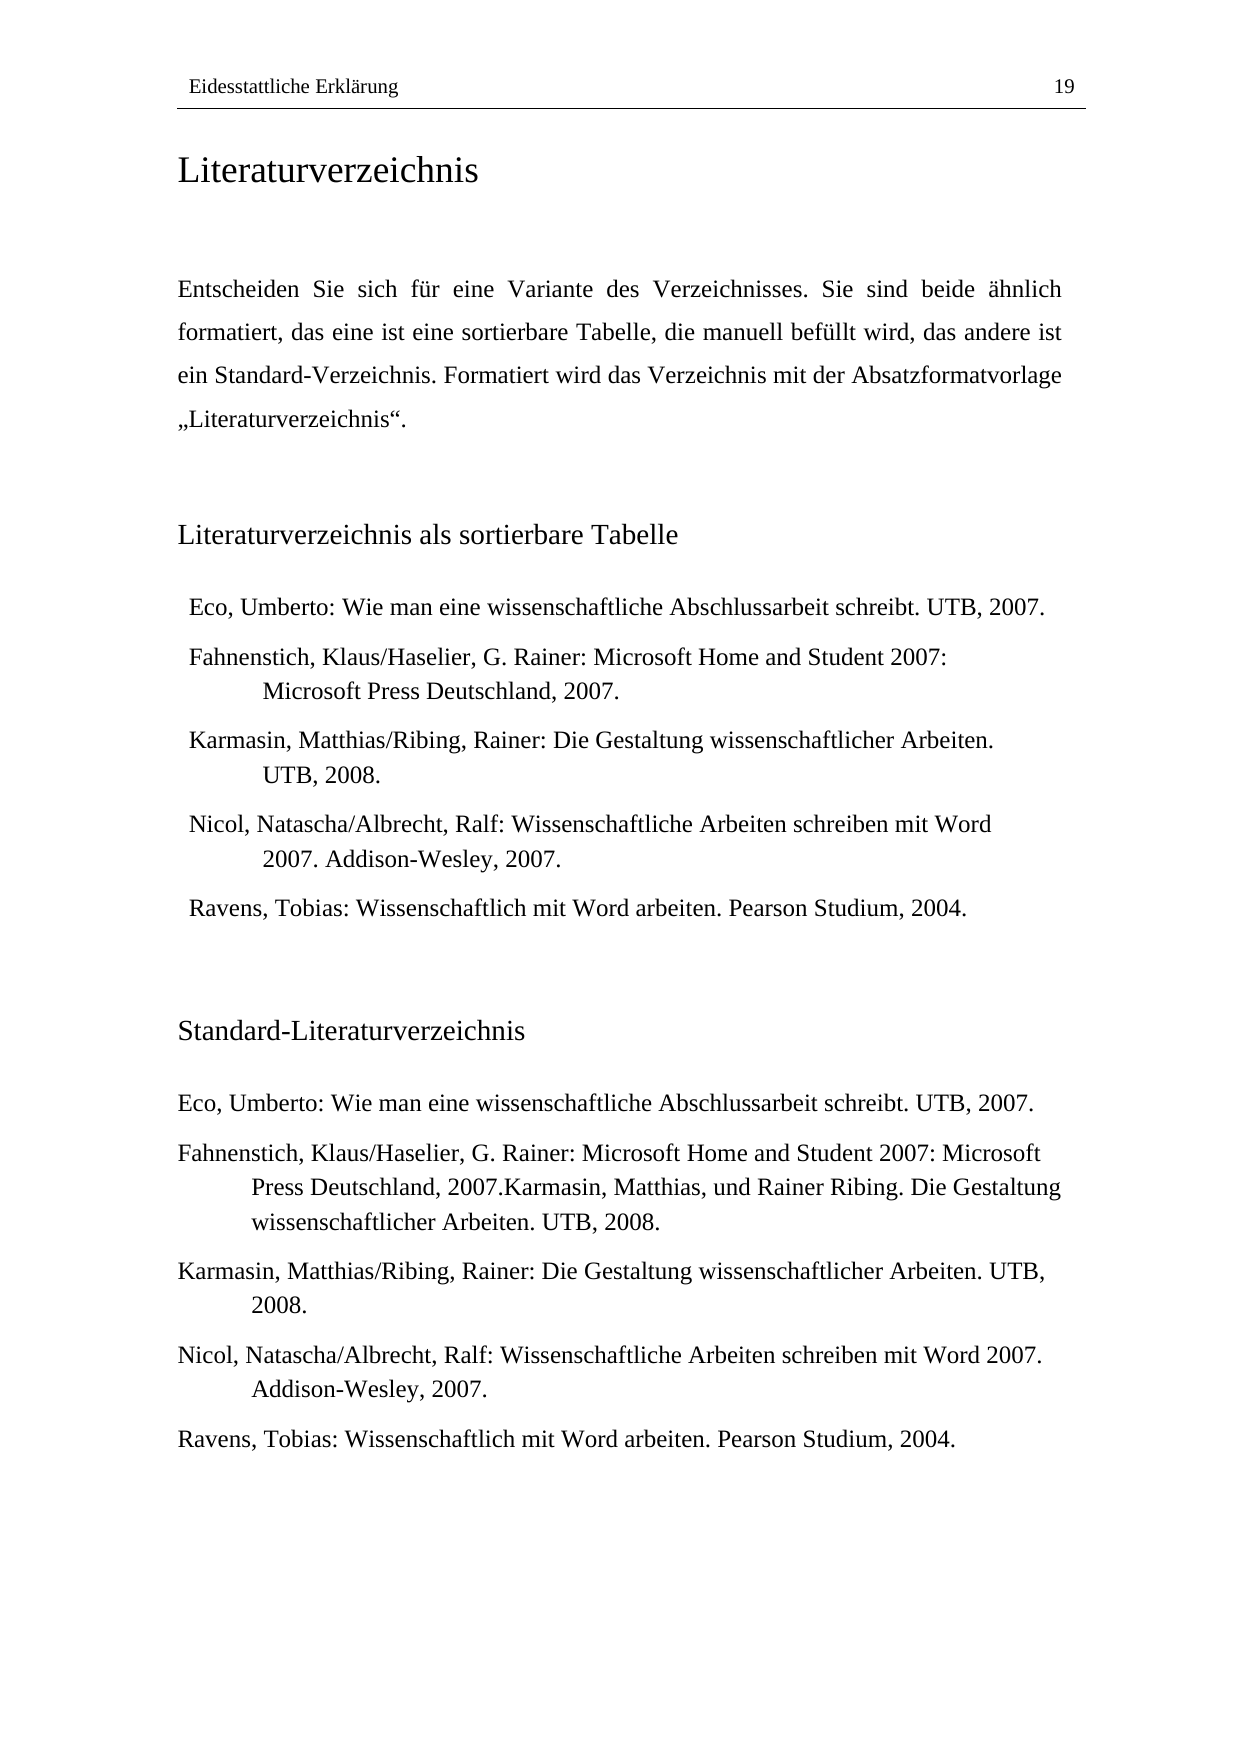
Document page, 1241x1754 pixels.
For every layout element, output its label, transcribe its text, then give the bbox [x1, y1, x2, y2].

text Eco, Umberto: Wie man eine wissenschaftliche Abschlussarbeit schreibt. UTB, 2007. [177, 1088, 1063, 1117]
subtitle Literaturverzeichnis [177, 148, 945, 191]
text Entscheiden Sie sich für eine Variante des Verzeichnisses. Sie sind beide ähnlich formatiert, das eine ist eine sortierbare Tabelle, die manuell befüllt wird, das andere ist ein Standard-Verzeichnis. Formatiert wird das Verzeichnis mit der Absatzformatvorlage „Literaturverzeichnis“. [177, 274, 1063, 432]
text Nicol, Natascha/Albrecht, Ralf: Wissenschaftliche Arbeiten schreiben mit Word 2007. Addison-Wesley, 2007. [177, 1340, 1063, 1403]
subtitle Literaturverzeichnis als sortierbare Tabelle [177, 517, 945, 550]
subtitle Standard-Literaturverzeichnis [177, 1013, 945, 1046]
text Karmasin, Matthias/Ribing, Rainer: Die Gestaltung wissenschaftlicher Arbeiten. UTB, 2008. [177, 1256, 1063, 1319]
text Ravens, Tobias: Wissenschaftlich mit Word arbeiten. Pearson Studium, 2004. [177, 1424, 1063, 1453]
text Fahnenstich, Klaus/Haselier, G. Rainer: Microsoft Home and Student 2007: Microsoft Press Deutschland, 2007.Karmasin, Matthias, und Rainer Ribing. Die Gestaltung wissenschaftlicher Arbeiten. UTB, 2008. [177, 1138, 1063, 1235]
table_cell Nicol, Natascha/Albrecht, Ralf: Wissenschaftliche Arbeiten schreiben mit Word 2007. Addison-Wesley, 2007. [177, 810, 1063, 893]
table_cell Fahnenstich, Klaus/Haselier, G. Rainer: Microsoft Home and Student 2007: Microsoft Press Deutschland, 2007. [177, 642, 1063, 726]
table_cell Ravens, Tobias: Wissenschaftlich mit Word arbeiten. Pearson Studium, 2004. [177, 894, 1063, 943]
table_cell Karmasin, Matthias/Ribing, Rainer: Die Gestaltung wissenschaftlicher Arbeiten. UTB, 2008. [177, 726, 1063, 809]
table_header Eco, Umberto: Wie man eine wissenschaftliche Abschlussarbeit schreibt. UTB, 2007. [177, 592, 1063, 642]
